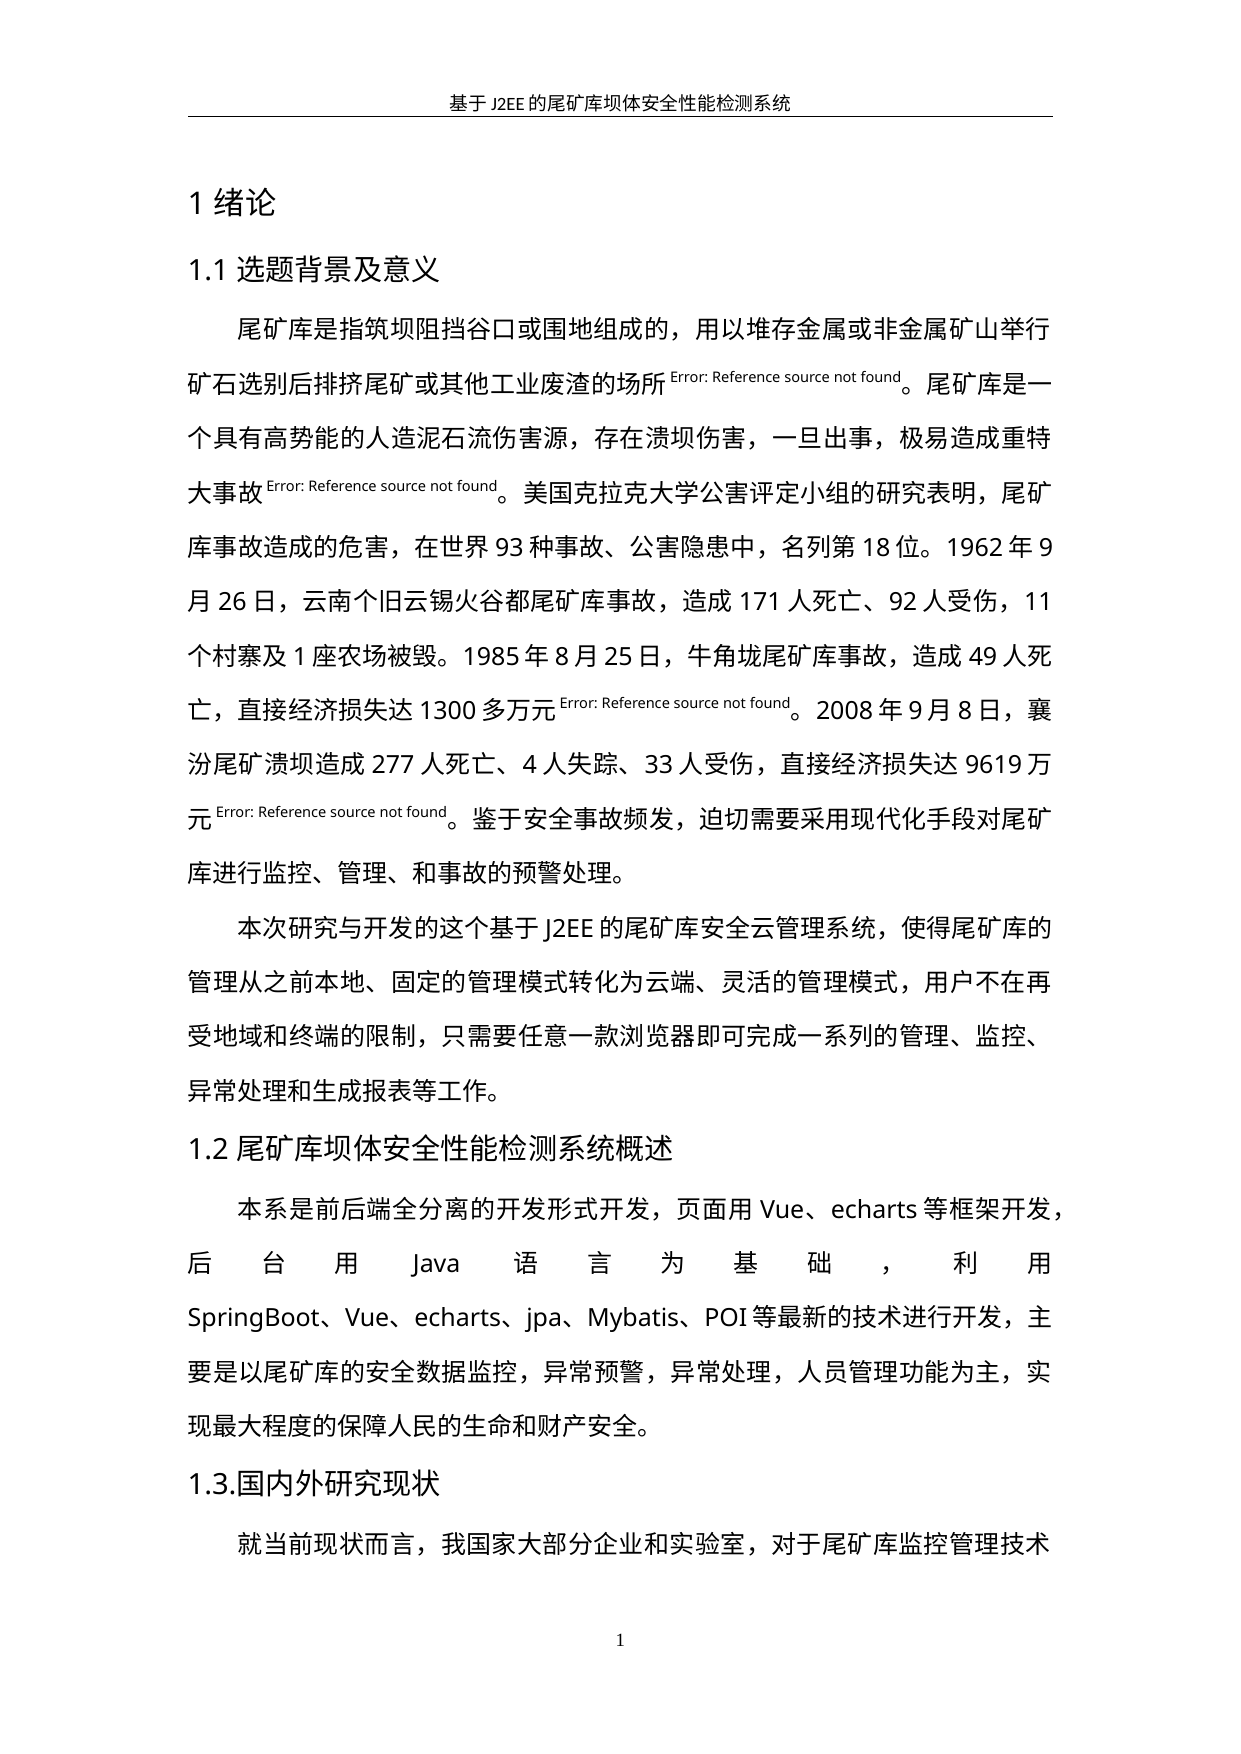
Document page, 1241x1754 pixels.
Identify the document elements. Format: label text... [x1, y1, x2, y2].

subtitle 1.2 尾矿库坝体安全性能检测系统概述 [187, 1126, 1053, 1168]
subtitle 1 绪论 [187, 178, 1053, 224]
text 本系是前后端全分离的开发形式开发，页面用Vue、echarts等框架开发，后台用Java语言为基础，利用SpringBoot、Vue、echarts、jpa、Mybatis、POI等最新的技术进行开发，主要是以尾矿库的安全数据监控，异常预警，异常处理，人员管理功能为主，实现最大程度的保障人民的生命和财产安全。 [187, 1189, 1053, 1443]
subtitle 1.3.国内外研究现状 [187, 1461, 1053, 1503]
text 本次研究与开发的这个基于J2EE的尾矿库安全云管理系统，使得尾矿库的管理从之前本地、固定的管理模式转化为云端、灵活的管理模式，用户不在再受地域和终端的限制，只需要任意一款浏览器即可完成一系列的管理、监控、异常处理和生成报表等工作。 [187, 908, 1053, 1107]
subtitle 1.1 选题背景及意义 [187, 246, 1053, 289]
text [187, 1524, 1053, 1561]
